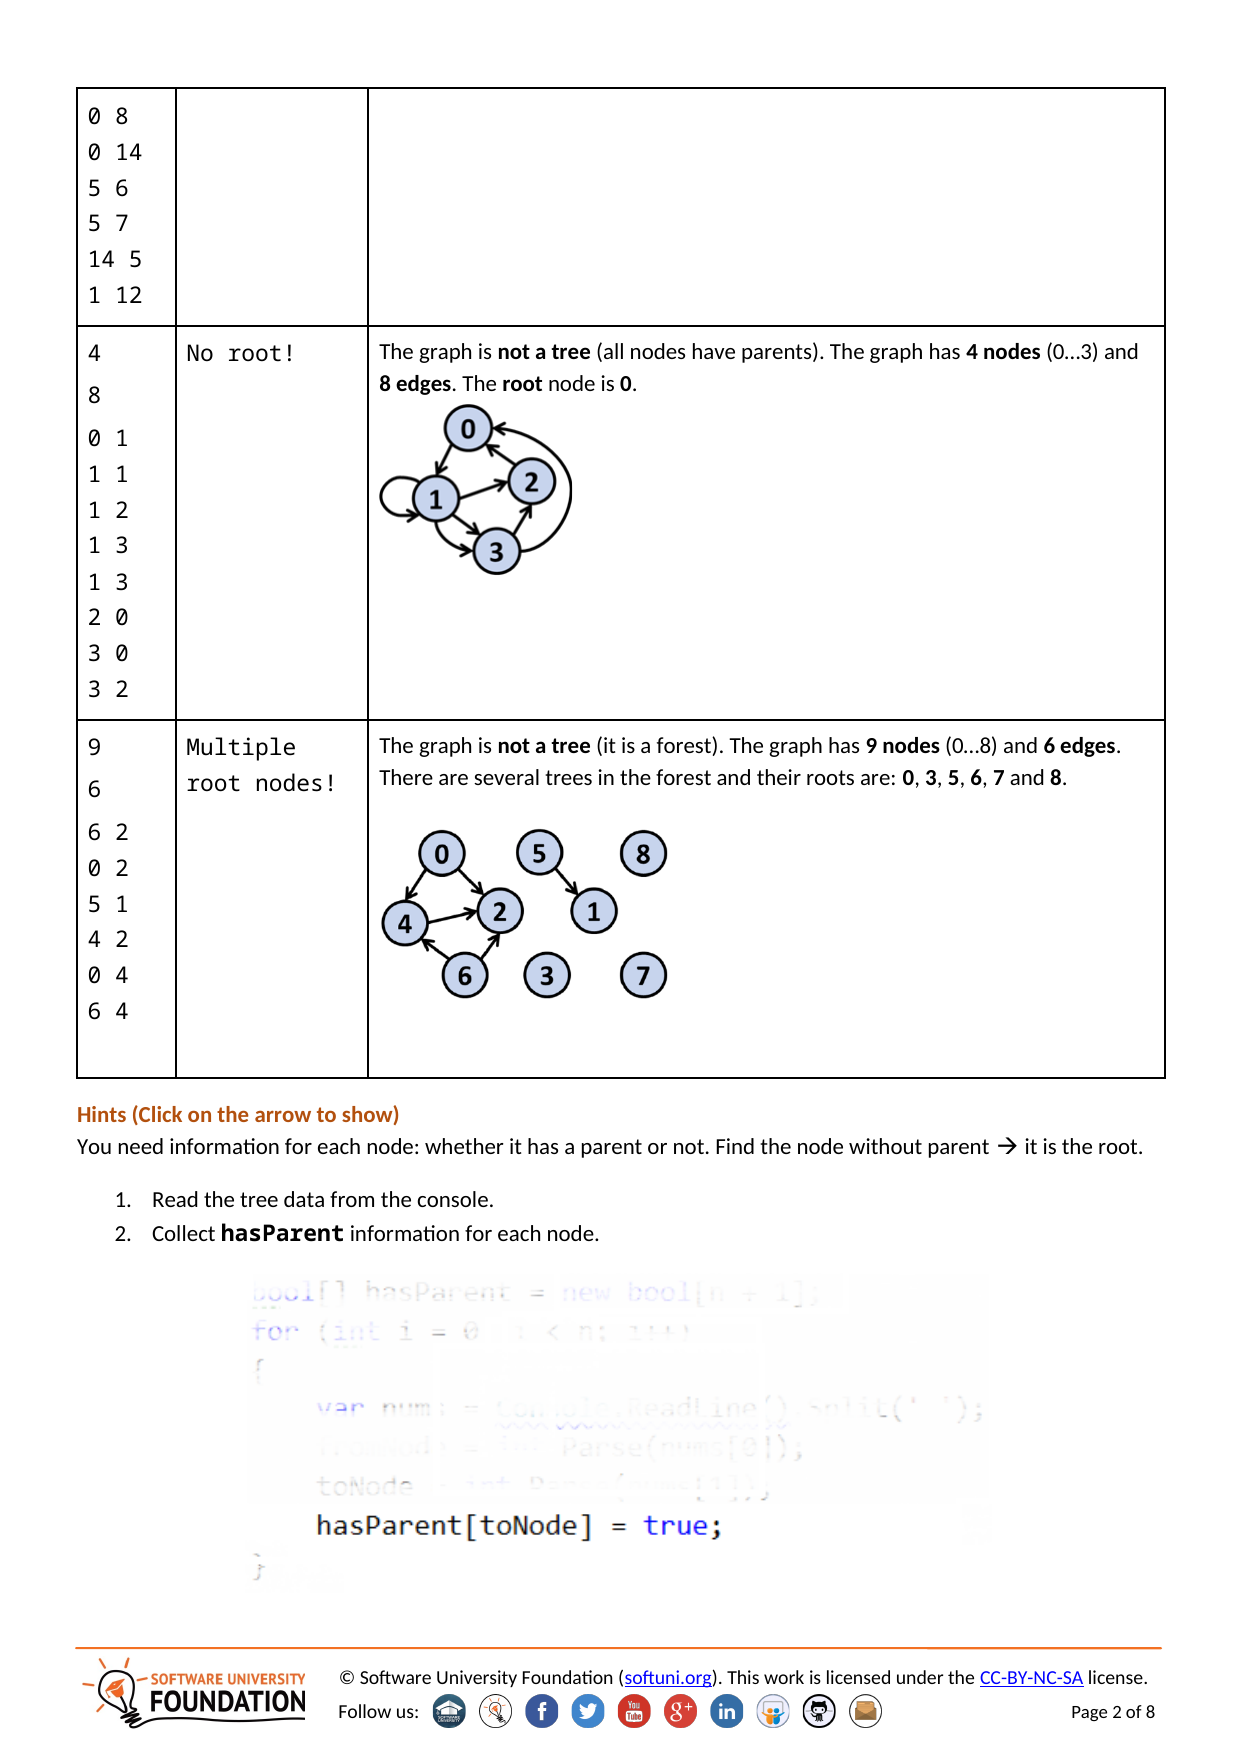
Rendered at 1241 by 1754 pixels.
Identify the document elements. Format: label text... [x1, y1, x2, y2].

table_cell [369, 89, 1164, 325]
picture [664, 1694, 697, 1728]
subtitle Hints (Click on the arrow to show) [77, 1100, 1163, 1128]
table_cell The graph is not a tree (it is a forest). The graph has 9 nodes (0…8) and 6 edges. There are several trees in the forest and their roots are: 0, 3, 5, 6, 7 and 8. [369, 721, 1164, 1077]
table_cell No root! [177, 327, 367, 719]
picture [710, 1694, 744, 1728]
picture [802, 1694, 836, 1728]
picture [81, 1656, 305, 1729]
picture [379, 827, 668, 999]
picture [379, 401, 573, 576]
table_cell The graph is not a tree (all nodes have parents). The graph has 4 nodes (0…3) and 8 edges. The root node is 0. [369, 327, 1164, 719]
picture [525, 1694, 559, 1728]
picture [849, 1694, 882, 1728]
list Collect hasParent information for each node. [114, 1217, 1163, 1248]
picture [571, 1694, 605, 1728]
picture [432, 1694, 466, 1728]
picture [756, 1694, 790, 1728]
picture [245, 1273, 995, 1593]
table_cell Multiple root nodes! [177, 721, 367, 1077]
picture [617, 1694, 651, 1728]
picture [479, 1694, 512, 1728]
text You need information for each node: whether it has a parent or not. Find the node without parent it is the root. [77, 1132, 1163, 1160]
table_cell 9 6 6 2 0 2 5 1 4 2 0 4 6 4 [78, 721, 175, 1077]
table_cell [78, 89, 175, 325]
list Read the tree data from the console. [114, 1185, 1163, 1213]
table_cell 0 [177, 89, 367, 325]
table_cell 4 8 0 1 1 1 1 2 1 3 1 3 2 0 3 0 3 2 [78, 327, 175, 719]
